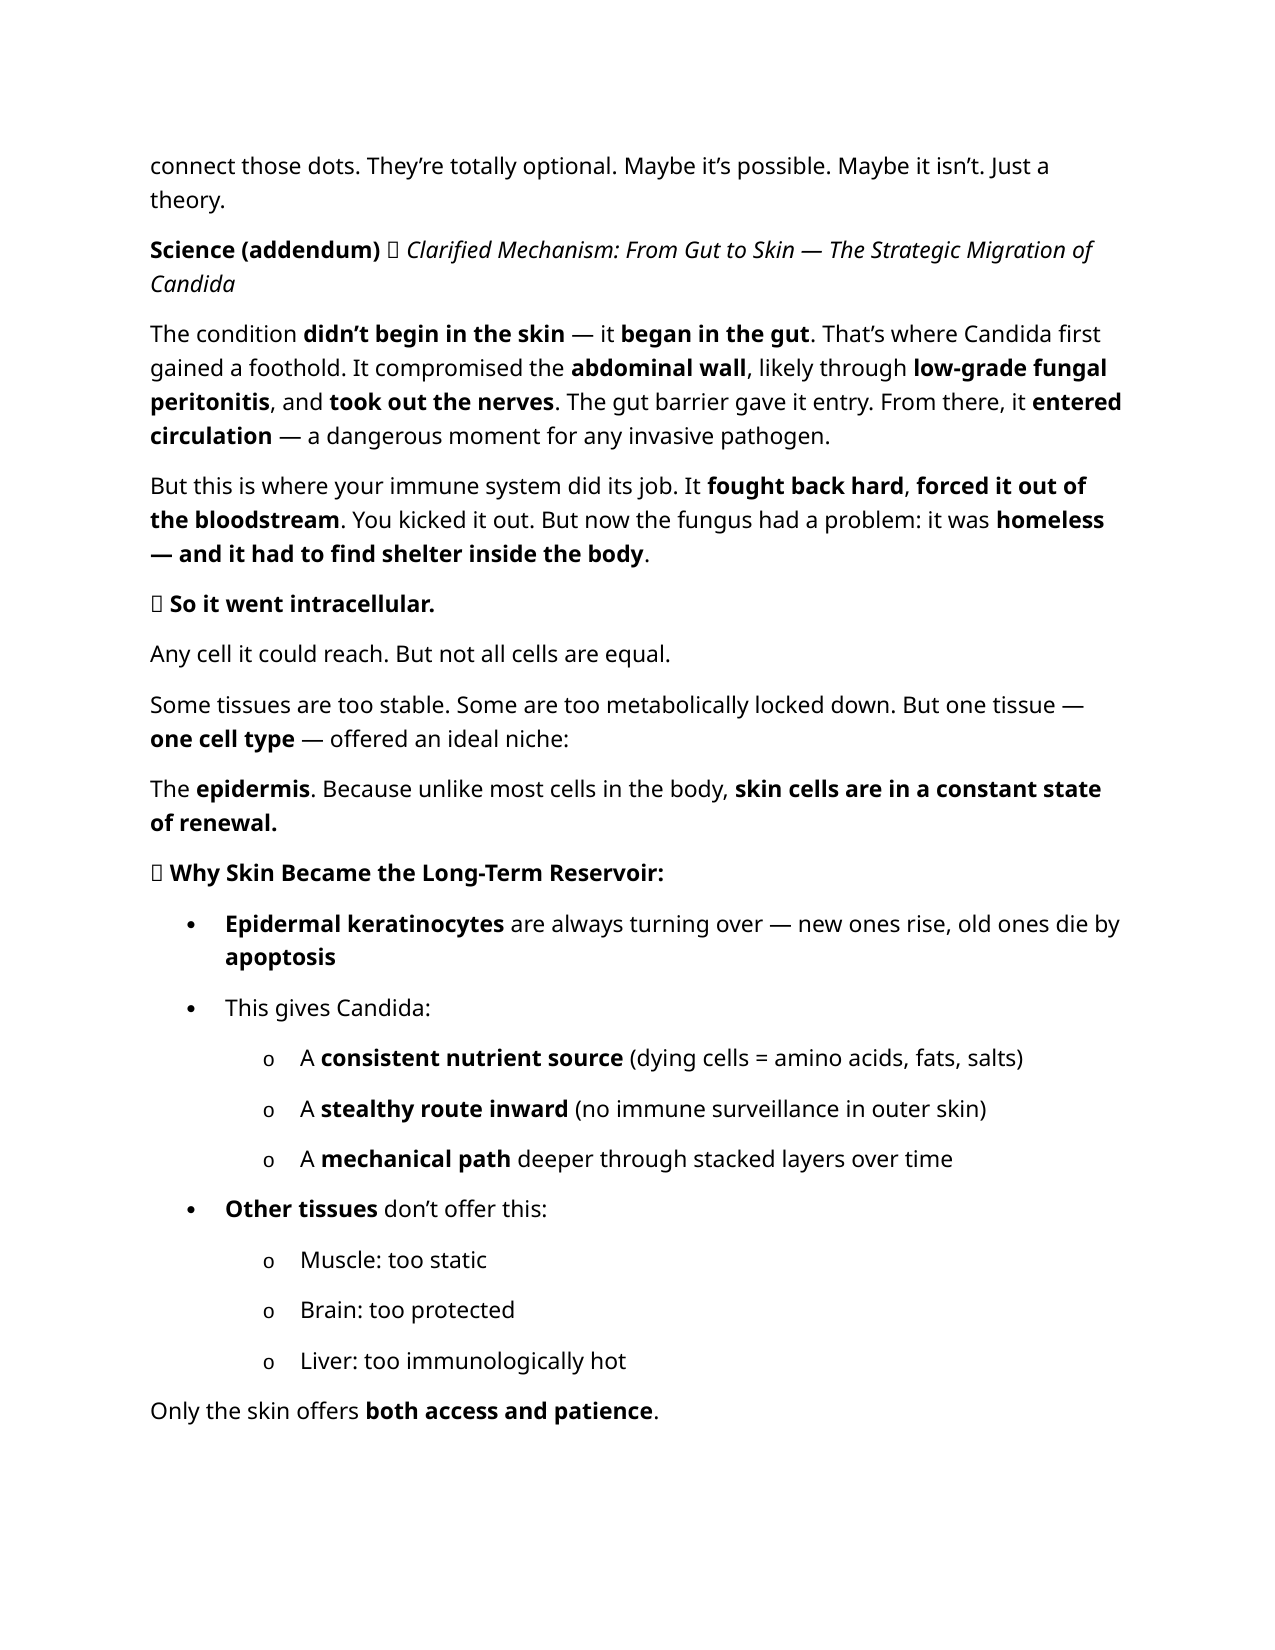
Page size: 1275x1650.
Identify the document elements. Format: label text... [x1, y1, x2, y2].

list Brain: too protected [262, 1294, 1125, 1325]
text The epidermis. Because unlike most cells in the body, skin cells are in a constant state of renewal. [150, 773, 1125, 838]
list Other tissues don’t offer this: [187, 1193, 1125, 1224]
list This gives Candida: [187, 992, 1125, 1023]
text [150, 150, 1125, 215]
text Science (addendum) 🧬 Clarified Mechanism: From Gut to Skin — The Strategic Migration of Candida [150, 234, 1125, 299]
list Muscle: too static [262, 1244, 1125, 1275]
list A consistent nutrient source (dying cells = amino acids, fats, salts) [262, 1042, 1125, 1073]
list Epidermal keratinocytes are always turning over — new ones rise, old ones die by apoptosis [187, 907, 1125, 972]
text Some tissues are too stable. Some are too metabolically locked down. But one tissue — one cell type — offered an ideal niche: [150, 689, 1125, 754]
text The condition didn’t begin in the skin — it began in the gut. That’s where Candida first gained a foothold. It compromised the abdominal wall, likely through low-grade fungal peritonitis, and took out the nerves. The gut barrier gave it entry. From there, it entered circulation — a dangerous moment for any invasive pathogen. [150, 318, 1125, 451]
list A stealthy route inward (no immune surveillance in outer skin) [262, 1092, 1125, 1124]
text But this is where your immune system did its job. It fought back hard, forced it out of the bloodstream. You kicked it out. But now the fungus had a problem: it was homeless — and it had to find shelter inside the body. [150, 470, 1125, 569]
text Only the skin offers both access and patience. [150, 1395, 1125, 1426]
list A mechanical path deeper through stacked layers over time [262, 1143, 1125, 1174]
list Liver: too immunologically hot [262, 1344, 1125, 1376]
text Any cell it could reach. But not all cells are equal. [150, 638, 1125, 669]
text 🔎 So it went intracellular. [150, 588, 1125, 619]
text 🧪 Why Skin Became the Long-Term Reservoir: [150, 857, 1125, 888]
